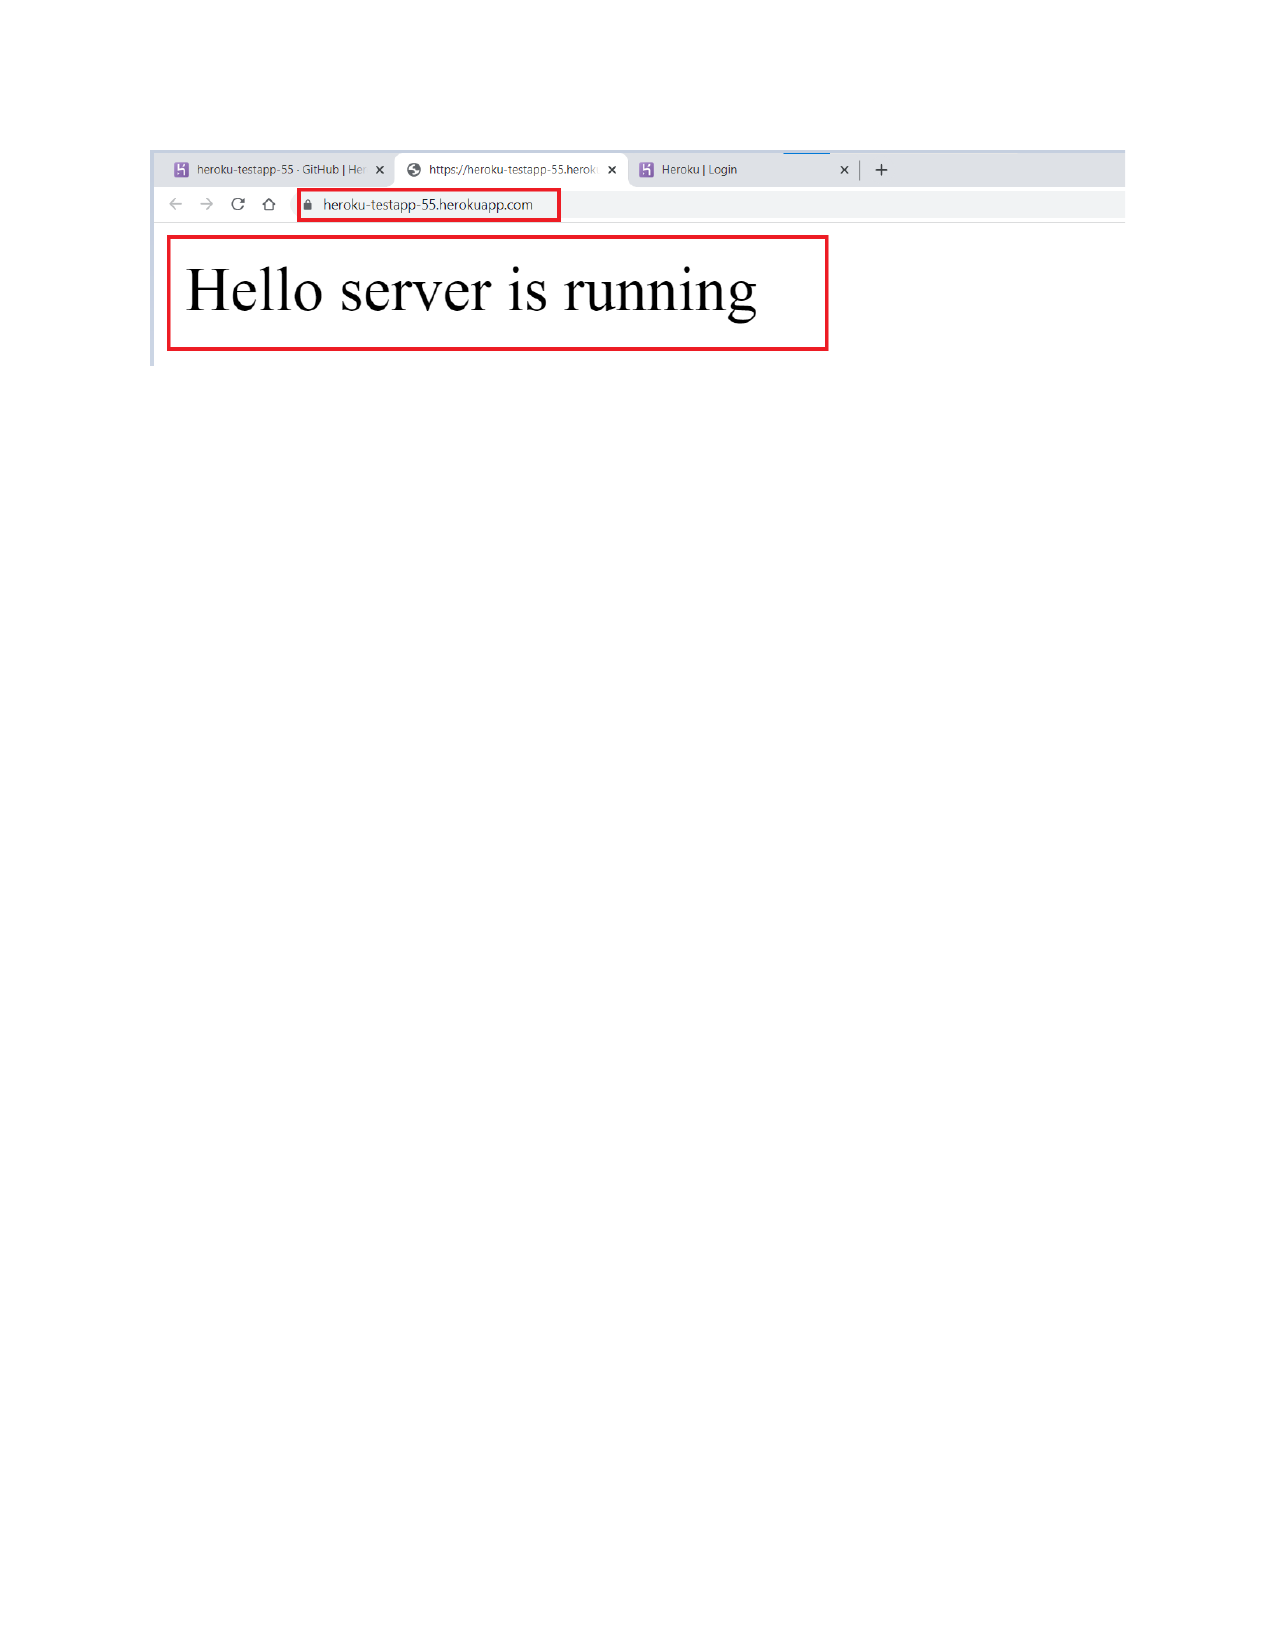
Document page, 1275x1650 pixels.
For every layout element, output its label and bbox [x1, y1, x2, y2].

picture [150, 150, 1125, 366]
